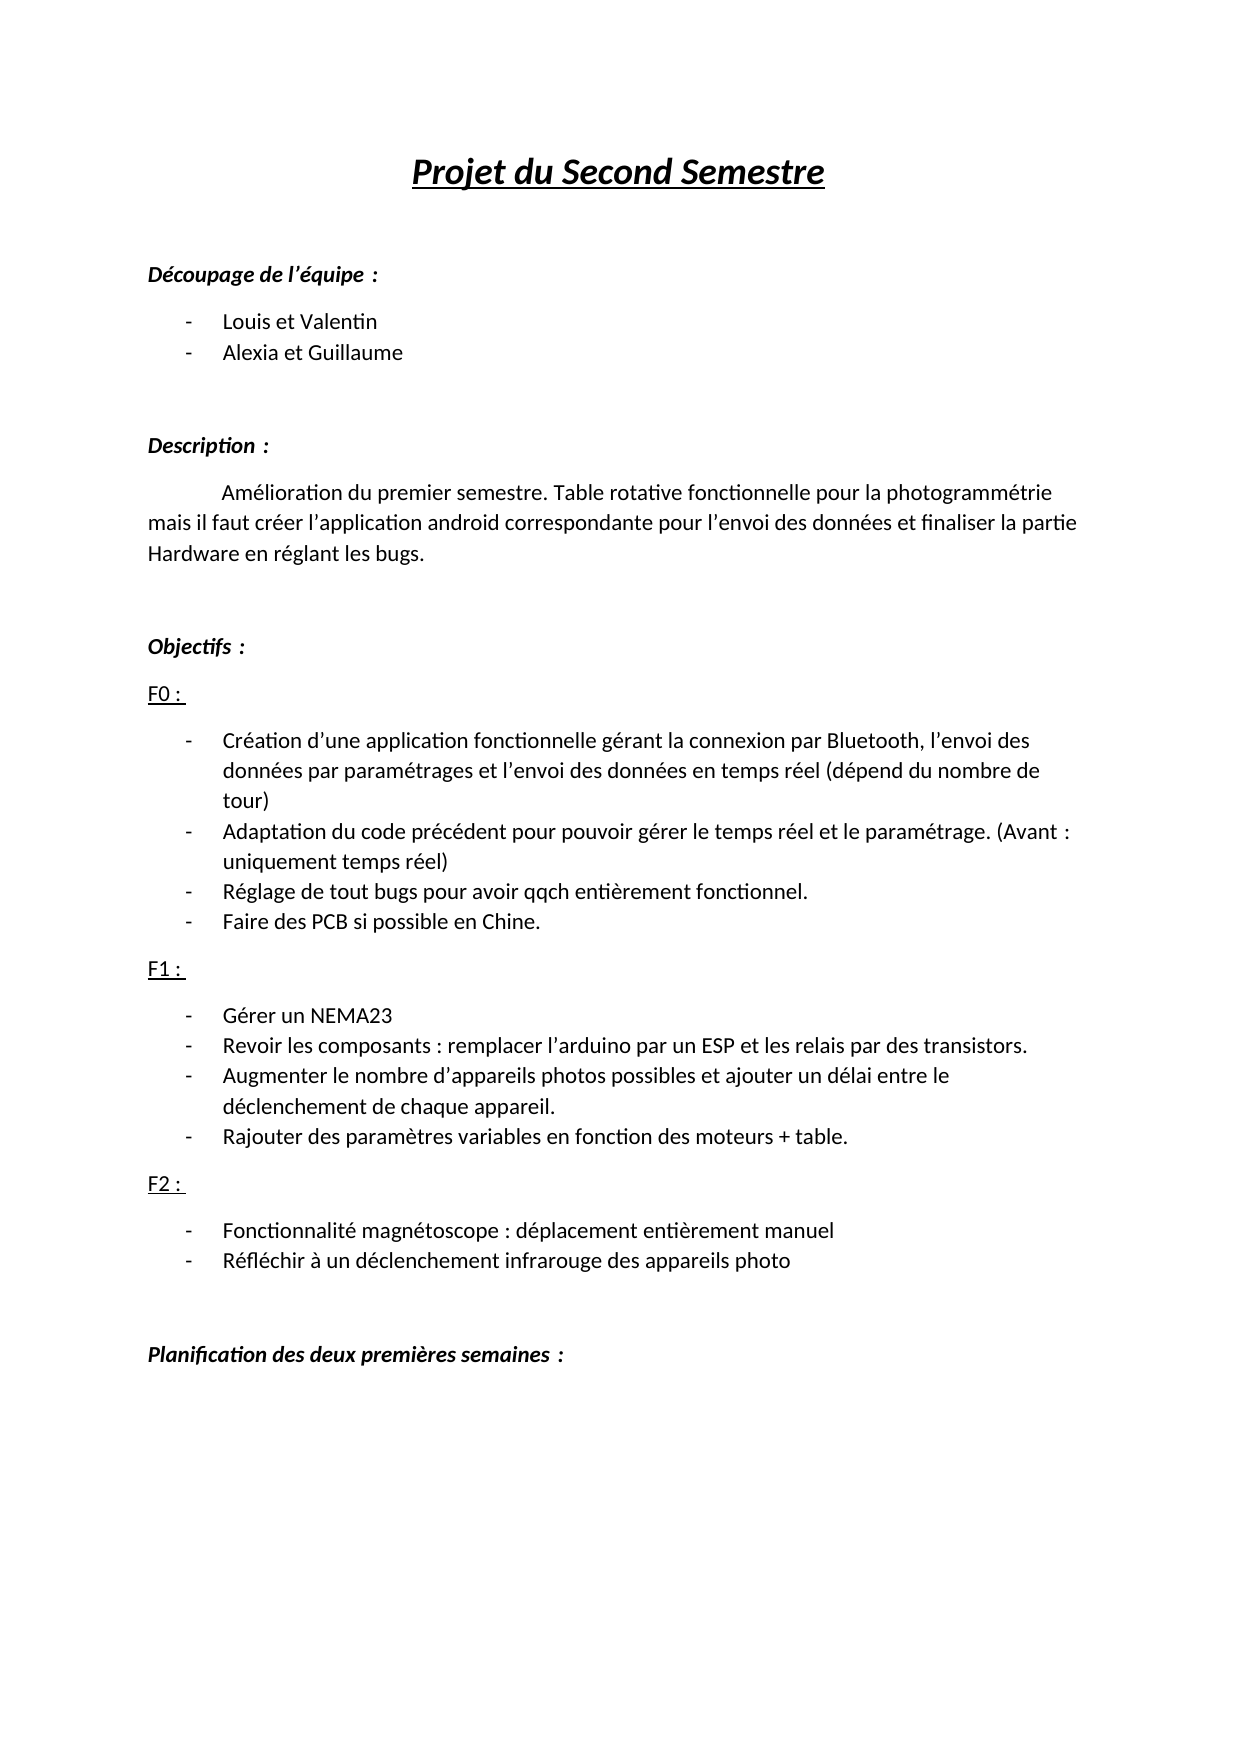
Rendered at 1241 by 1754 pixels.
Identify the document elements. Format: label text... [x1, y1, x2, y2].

text Projet du Second Semestre [148, 148, 1093, 193]
text F1 : [148, 954, 1093, 982]
list Alexia et Guillaume [185, 338, 1093, 366]
list Augmenter le nombre d’appareils photos possibles et ajouter un délai entre le déclenchement de chaque appareil. [185, 1062, 1093, 1120]
text Amélioration du premier semestre. Table rotative fonctionnelle pour la photogrammétrie mais il faut créer l’application android correspondante pour l’envoi des données et finaliser la partie Hardware en réglant les bugs. [148, 478, 1093, 567]
list Gérer un NEMA23 [185, 1001, 1093, 1029]
list Adaptation du code précédent pour pouvoir gérer le temps réel et le paramétrage. (Avant : uniquement temps réel) [185, 817, 1093, 875]
list Louis et Valentin [185, 307, 1093, 336]
text F0 : [148, 679, 1093, 707]
text Découpage de l’équipe : [148, 261, 1093, 289]
text Planification des deux premières semaines : [148, 1340, 1093, 1368]
list Fonctionnalité magnétoscope : déplacement entièrement manuel [185, 1216, 1093, 1244]
list Rajouter des paramètres variables en fonction des moteurs + table. [185, 1122, 1093, 1150]
text Objectifs : [148, 632, 1093, 661]
text Description : [148, 431, 1093, 459]
list Réglage de tout bugs pour avoir qqch entièrement fonctionnel. [185, 877, 1093, 905]
text F2 : [148, 1169, 1093, 1197]
list Création d’une application fonctionnelle gérant la connexion par Bluetooth, l’envoi des données par paramétrages et l’envoi des données en temps réel (dépend du nombre de tour) [185, 726, 1093, 815]
list Revoir les composants : remplacer l’arduino par un ESP et les relais par des transistors. [185, 1031, 1093, 1059]
list Faire des PCB si possible en Chine. [185, 907, 1093, 936]
list Réfléchir à un déclenchement infrarouge des appareils photo [185, 1246, 1093, 1274]
